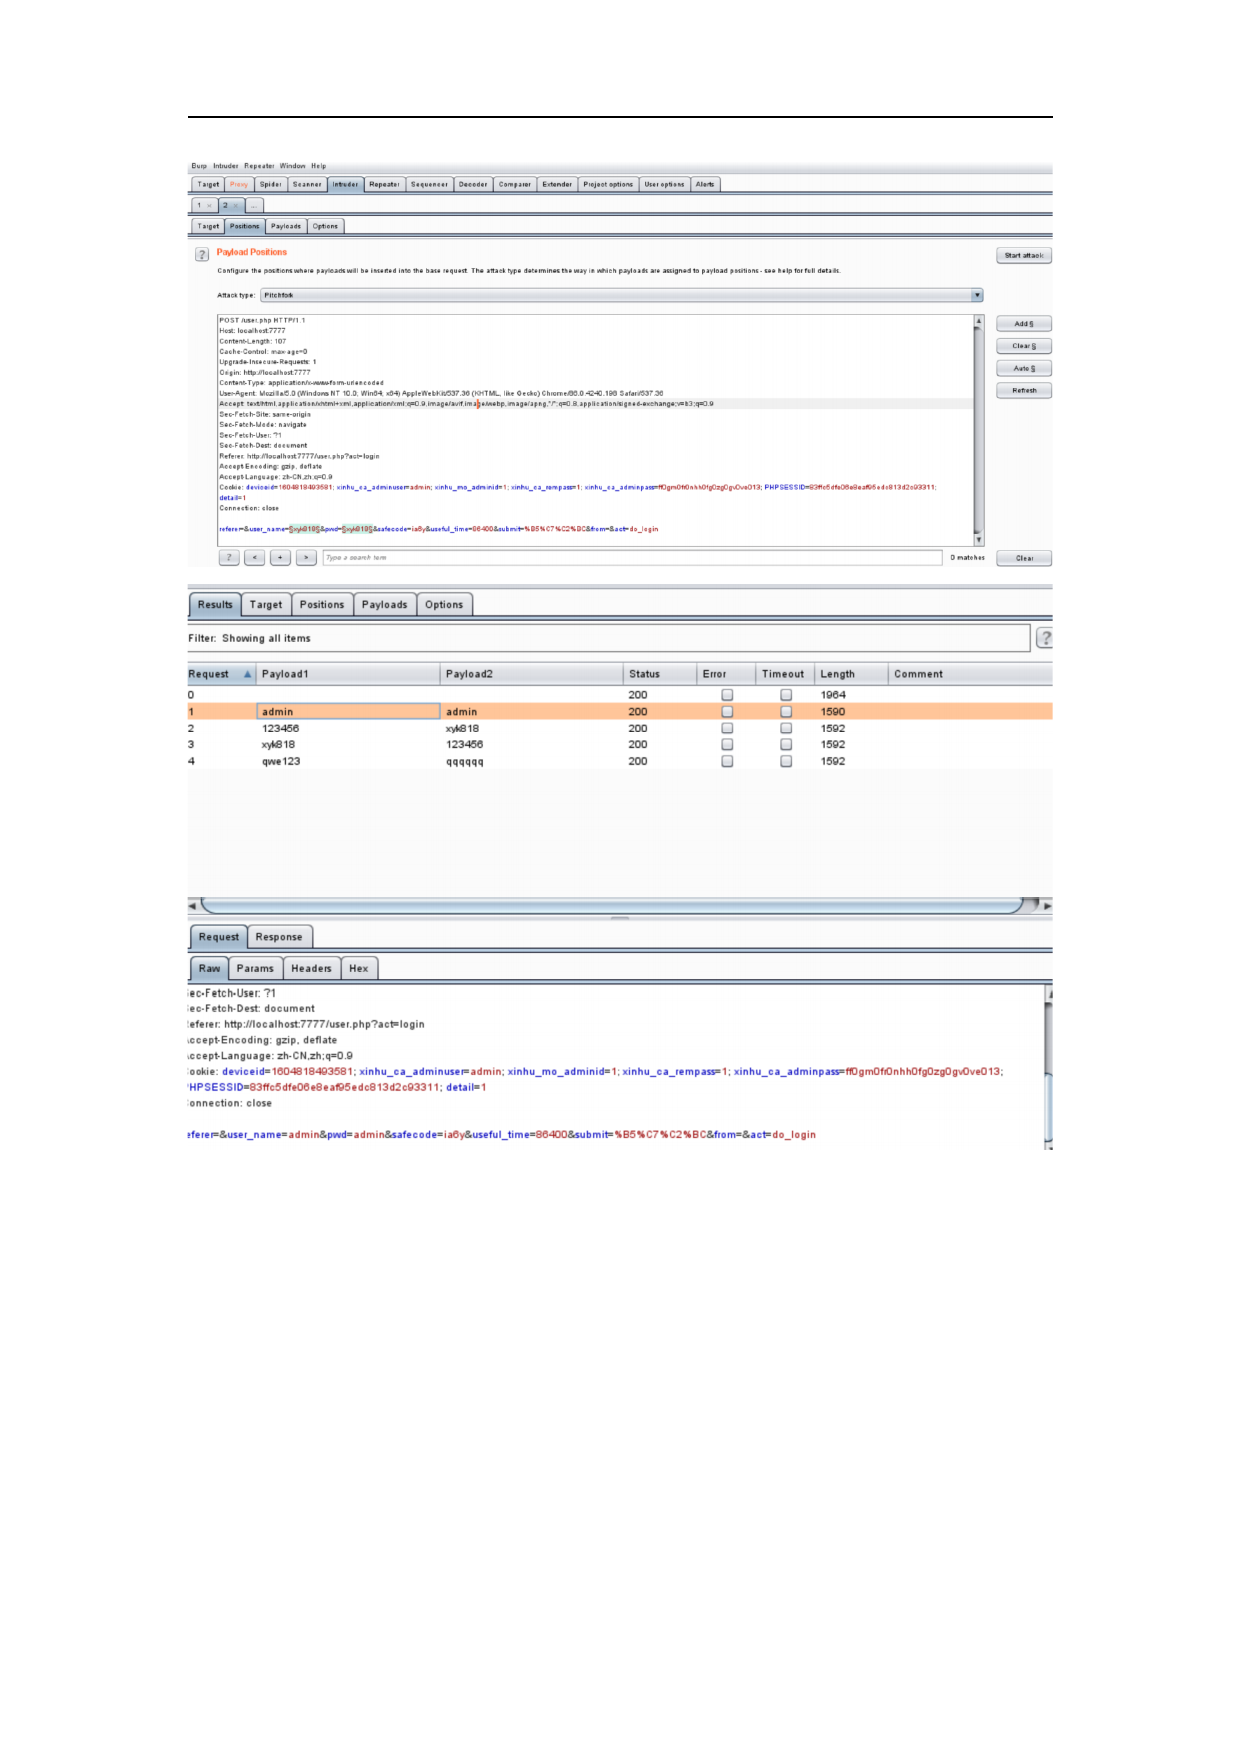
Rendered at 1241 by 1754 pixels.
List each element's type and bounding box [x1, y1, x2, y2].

picture [187, 162, 1053, 567]
picture [187, 584, 1053, 1150]
